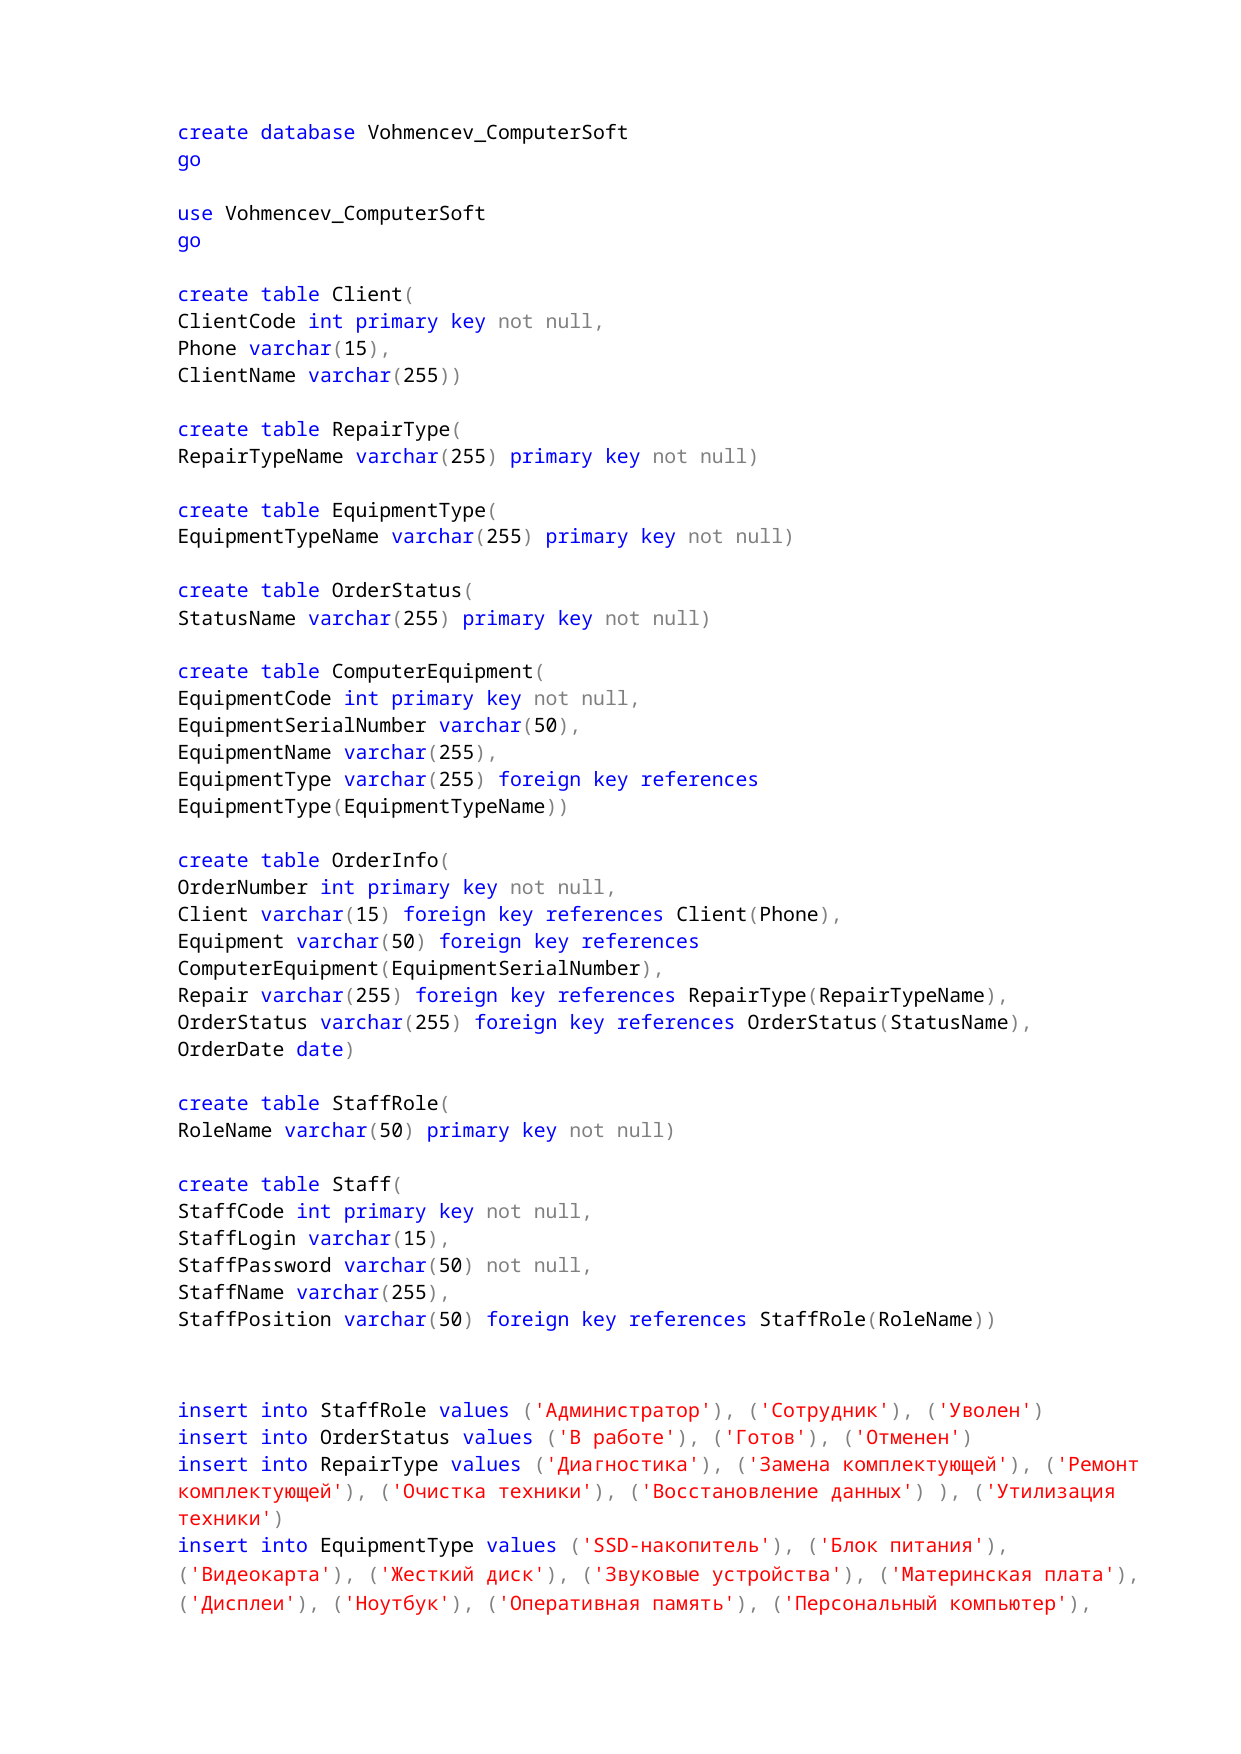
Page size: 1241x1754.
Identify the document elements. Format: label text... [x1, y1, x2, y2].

text insert into RepairType values ('Диагностика'), ('Замена комплектующей'), ('Ремонт комплектующей'), ('Очистка техники'), ('Восстановление данных') ), ('Утилизация техники') [177, 1451, 1152, 1532]
text create table RepairType( [177, 415, 1152, 442]
text ClientName varchar(255)) [177, 361, 1152, 388]
text Equipment varchar(50) foreign key references ComputerEquipment(EquipmentSerialNumber), [177, 927, 1152, 981]
text create table OrderStatus( [177, 577, 1152, 604]
text Phone varchar(15), [177, 334, 1152, 361]
text StaffPosition varchar(50) foreign key references StaffRole(RoleName)) [177, 1305, 1152, 1332]
text use Vohmencev_ComputerSoft [177, 199, 1152, 226]
text OrderNumber int primary key not null, [177, 873, 1152, 901]
text create table ComputerEquipment( [177, 658, 1152, 685]
text create database Vohmencev_ComputerSoft [177, 118, 1152, 145]
text create table StaffRole( [177, 1089, 1152, 1116]
text EquipmentTypeName varchar(255) primary key not null) [177, 523, 1152, 550]
text EquipmentSerialNumber varchar(50), [177, 712, 1152, 739]
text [177, 1532, 1152, 1617]
text StaffCode int primary key not null, [177, 1197, 1152, 1224]
text Repair varchar(255) foreign key references RepairType(RepairTypeName), [177, 981, 1152, 1008]
text EquipmentType varchar(255) foreign key references EquipmentType(EquipmentTypeName)) [177, 766, 1152, 819]
text StatusName varchar(255) primary key not null) [177, 604, 1152, 631]
text StaffName varchar(255), [177, 1278, 1152, 1305]
text create table Staff( [177, 1170, 1152, 1197]
text OrderStatus varchar(255) foreign key references OrderStatus(StatusName), [177, 1008, 1152, 1035]
text StaffPassword varchar(50) not null, [177, 1251, 1152, 1278]
text insert into OrderStatus values ('В работе'), ('Готов'), ('Отменен') [177, 1424, 1152, 1451]
text OrderDate date) [177, 1035, 1152, 1062]
text RoleName varchar(50) primary key not null) [177, 1116, 1152, 1143]
text Client varchar(15) foreign key references Client(Phone), [177, 901, 1152, 927]
text ClientCode int primary key not null, [177, 307, 1152, 334]
text create table OrderInfo( [177, 847, 1152, 873]
text insert into StaffRole values ('Администратор'), ('Сотрудник'), ('Уволен') [177, 1397, 1152, 1424]
text create table Client( [177, 280, 1152, 307]
text create table EquipmentType( [177, 496, 1152, 523]
text StaffLogin varchar(15), [177, 1224, 1152, 1251]
text EquipmentName varchar(255), [177, 739, 1152, 766]
text RepairTypeName varchar(255) primary key not null) [177, 442, 1152, 469]
text go [177, 145, 1152, 172]
text EquipmentCode int primary key not null, [177, 685, 1152, 712]
text go [177, 226, 1152, 253]
